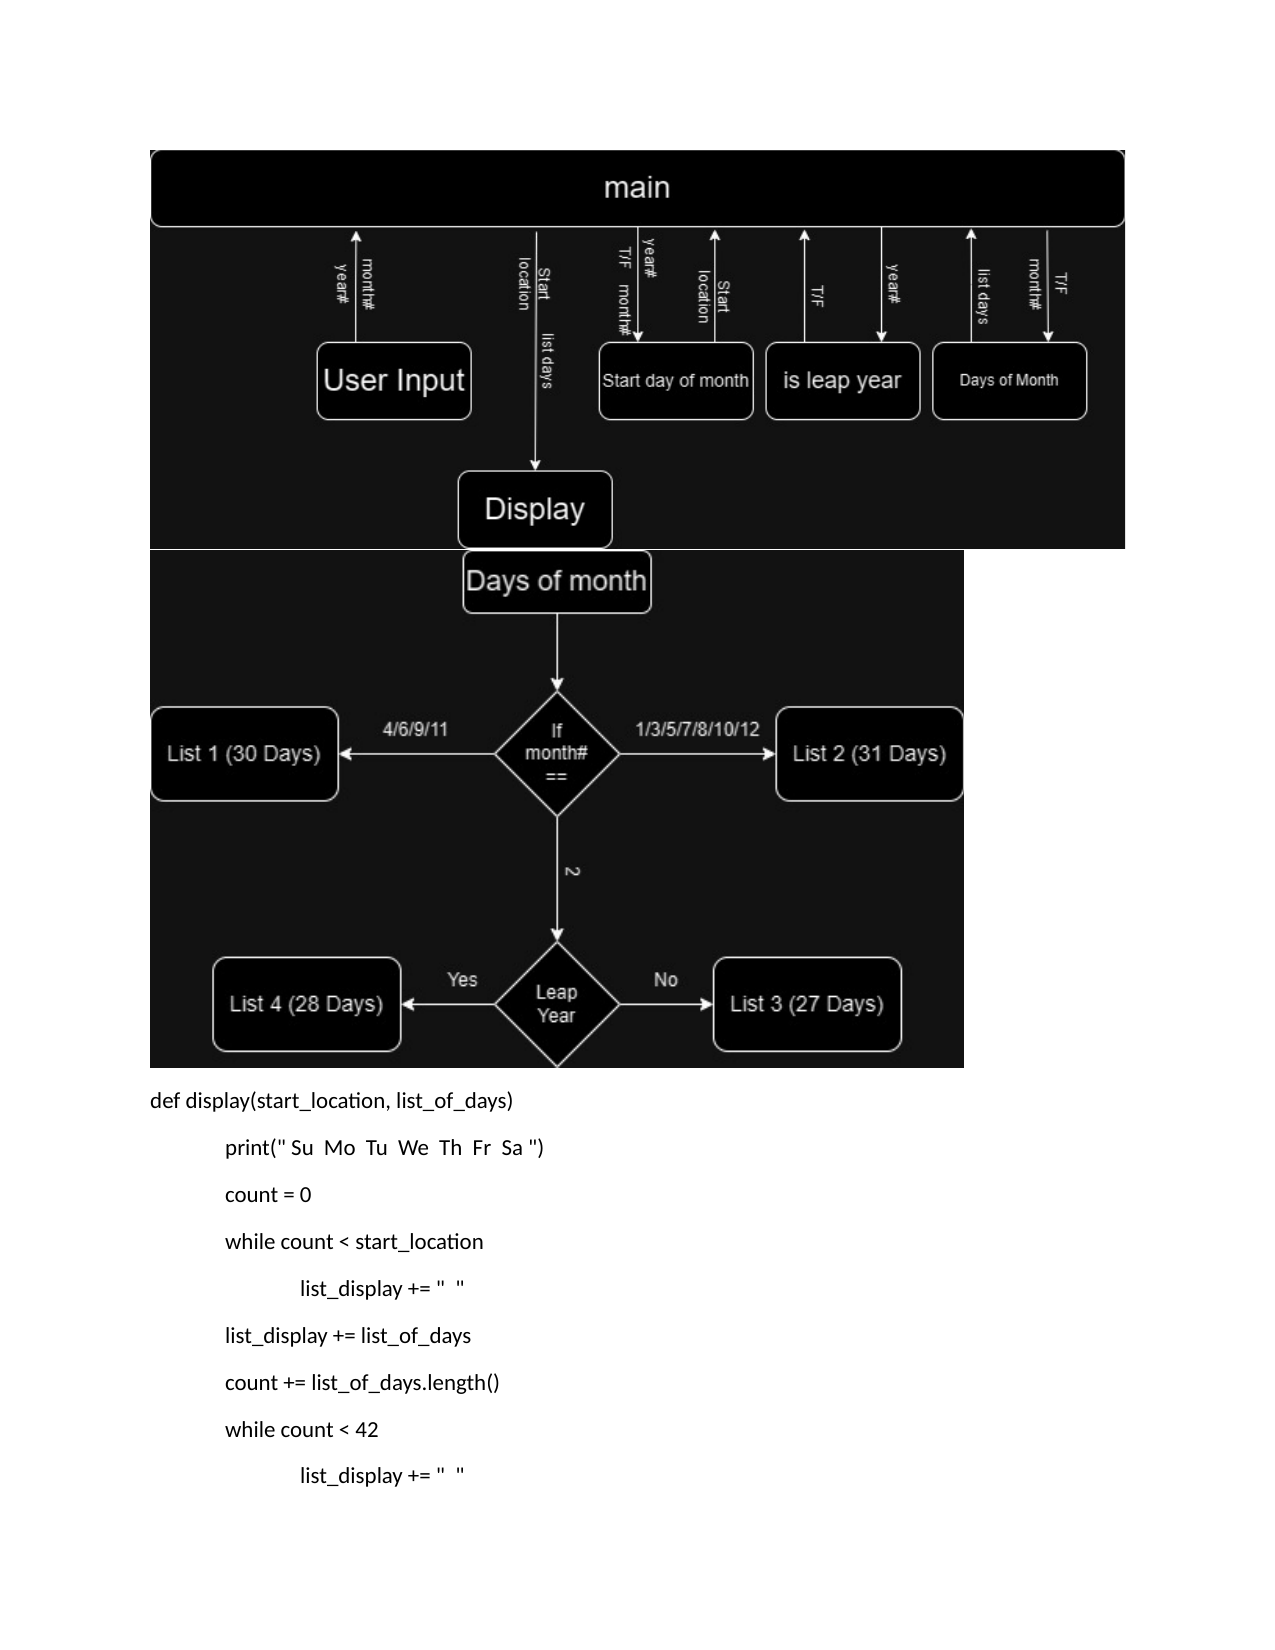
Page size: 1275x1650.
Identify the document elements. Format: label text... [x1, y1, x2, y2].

text count = 0 [150, 1180, 1125, 1208]
text list_display += " " [150, 1274, 1125, 1302]
picture [150, 150, 1125, 549]
text count += list_of_days.length() [150, 1368, 1125, 1396]
text def display(start_location, list_of_days) [150, 1087, 1125, 1115]
text while count < 42 [150, 1415, 1125, 1443]
picture [150, 550, 964, 1068]
text print(" Su Mo Tu We Th Fr Sa ") [150, 1133, 1125, 1162]
text list_display += list_of_days [150, 1321, 1125, 1349]
text list_display += " " [150, 1462, 1125, 1490]
text while count < start_location [150, 1227, 1125, 1255]
